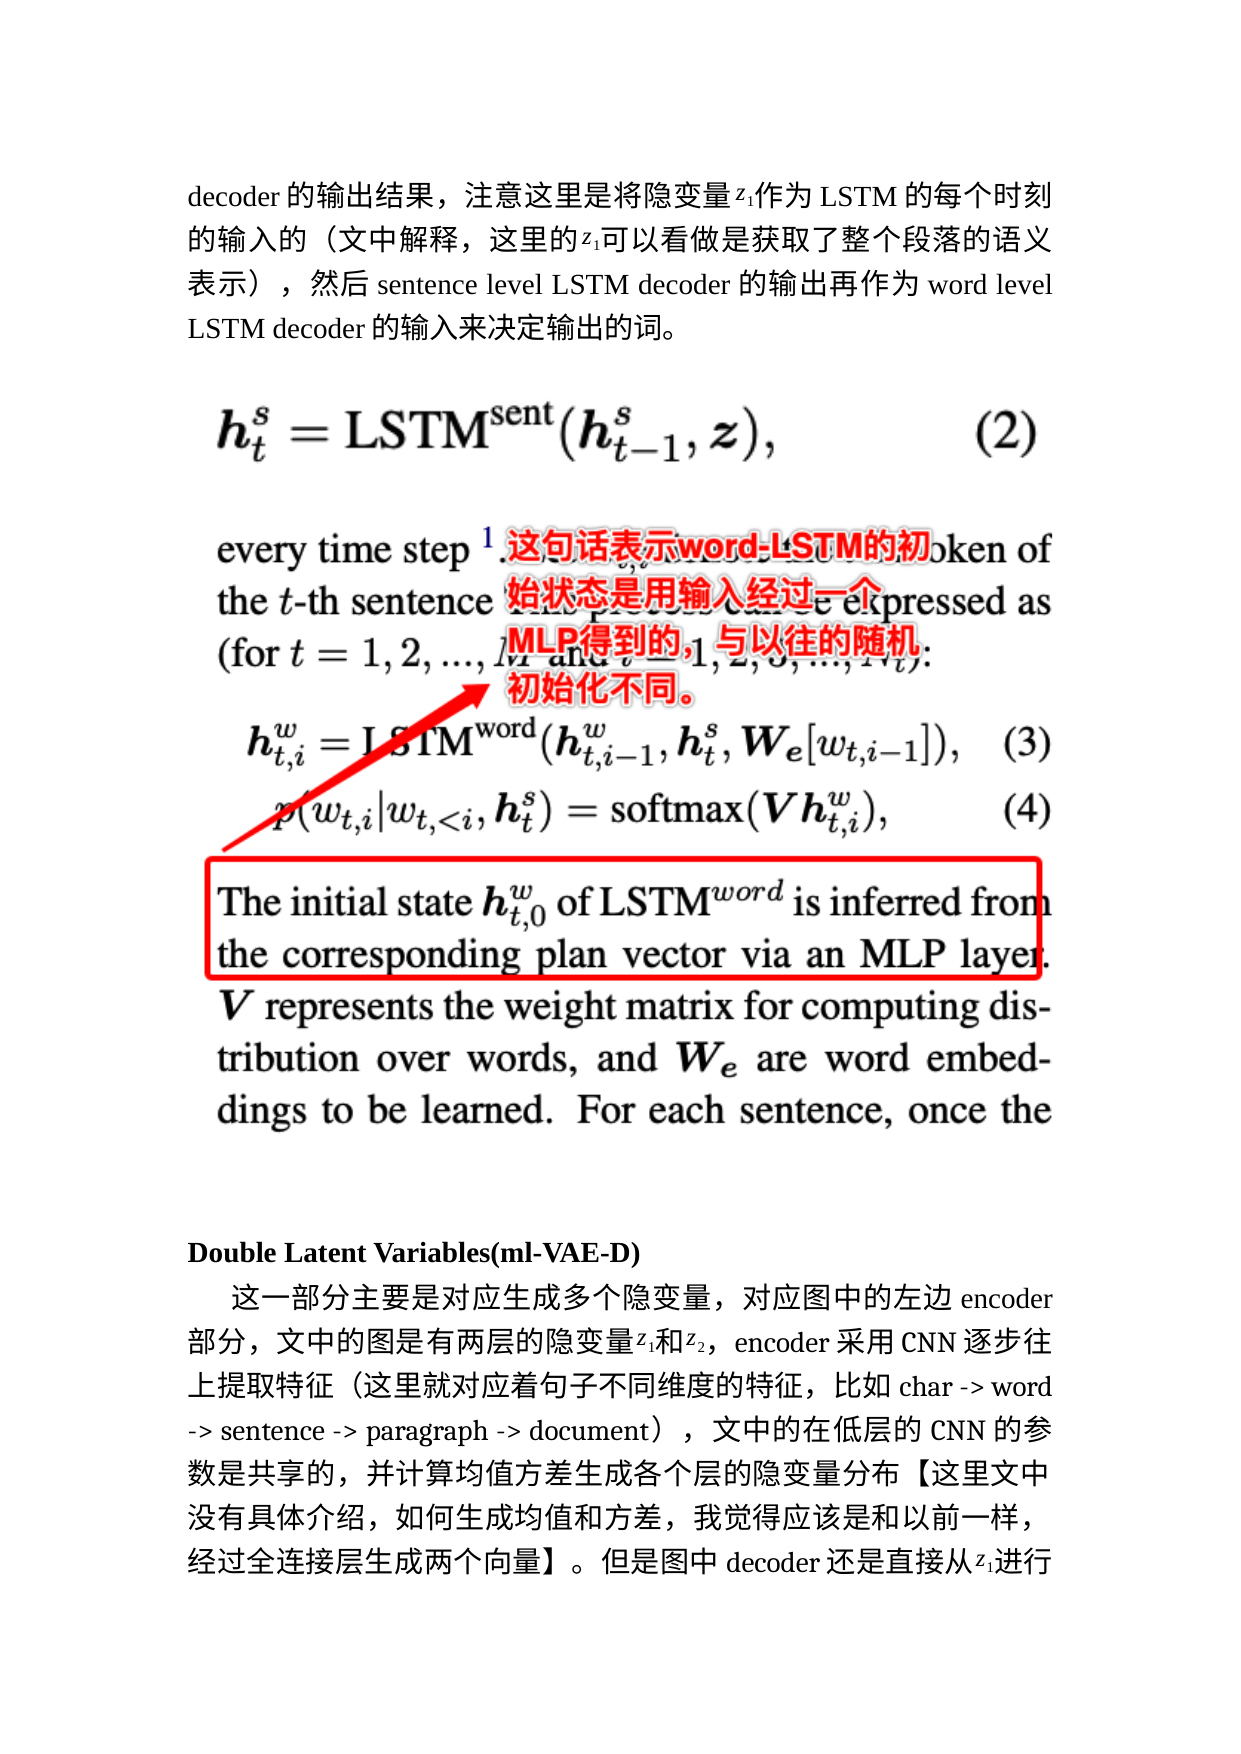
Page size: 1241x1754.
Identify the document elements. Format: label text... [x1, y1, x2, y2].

picture [187, 348, 1053, 485]
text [187, 1273, 1053, 1582]
picture [187, 524, 1053, 1141]
text Double Latent Variables(ml-VAE-D) [187, 1229, 1053, 1273]
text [187, 172, 1053, 348]
